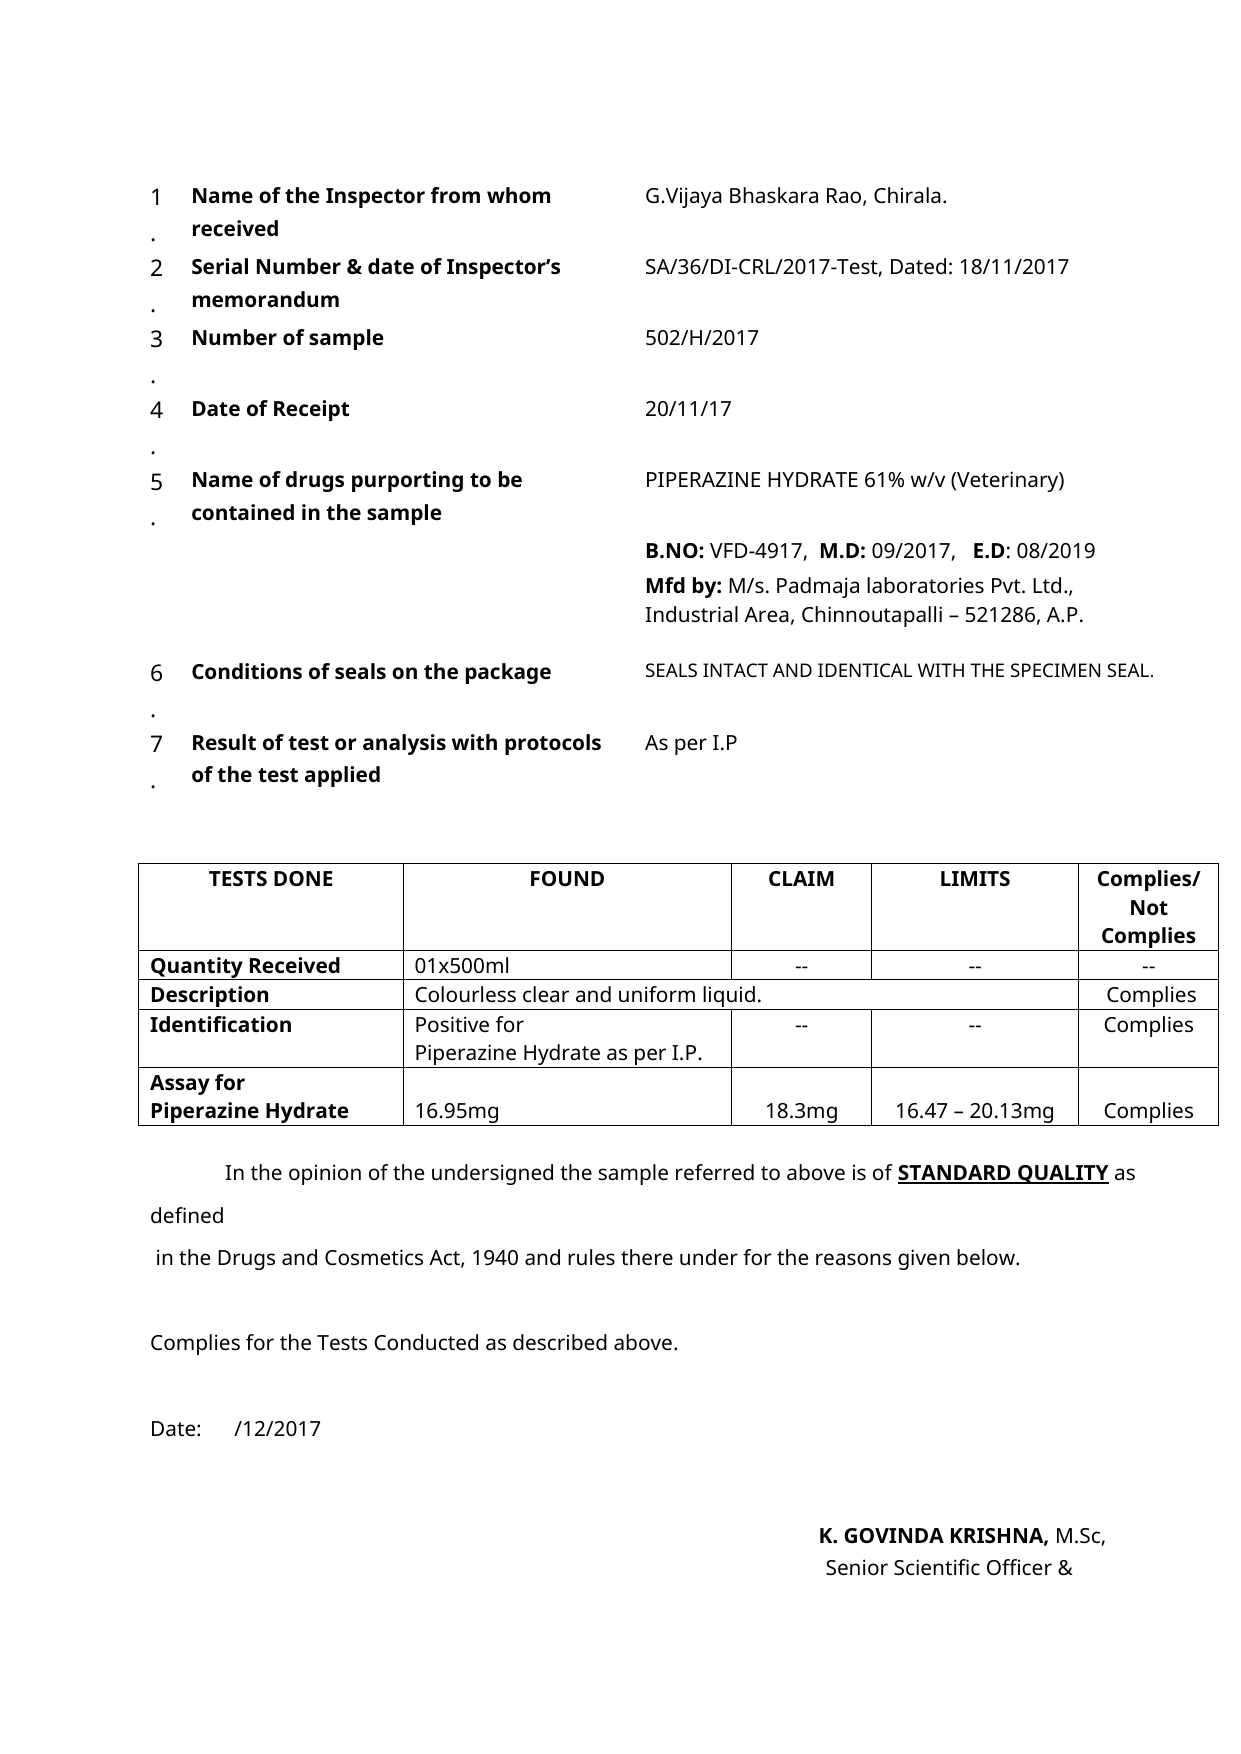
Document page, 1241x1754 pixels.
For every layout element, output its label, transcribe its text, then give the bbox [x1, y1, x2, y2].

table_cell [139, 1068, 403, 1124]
text In the opinion of the undersigned the sample referred to above is of STANDARD QUALITY as defined [150, 1158, 1200, 1229]
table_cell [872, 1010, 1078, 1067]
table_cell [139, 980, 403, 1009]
text Senior Scientific Officer & [150, 1553, 1200, 1582]
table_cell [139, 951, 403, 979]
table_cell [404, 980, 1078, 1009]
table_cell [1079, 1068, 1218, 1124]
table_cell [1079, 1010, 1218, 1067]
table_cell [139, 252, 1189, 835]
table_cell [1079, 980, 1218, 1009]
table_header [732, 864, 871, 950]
text Date: /12/2017 [150, 1414, 1200, 1442]
text in the Drugs and Cosmetics Act, 1940 and rules there under for the reasons given below. [150, 1243, 1200, 1272]
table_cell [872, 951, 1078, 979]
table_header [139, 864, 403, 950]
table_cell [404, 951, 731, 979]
text K. GOVINDA KRISHNA, M.Sc, [150, 1521, 1200, 1549]
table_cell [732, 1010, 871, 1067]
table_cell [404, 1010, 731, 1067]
text Complies for the Tests Conducted as described above. [150, 1328, 1200, 1357]
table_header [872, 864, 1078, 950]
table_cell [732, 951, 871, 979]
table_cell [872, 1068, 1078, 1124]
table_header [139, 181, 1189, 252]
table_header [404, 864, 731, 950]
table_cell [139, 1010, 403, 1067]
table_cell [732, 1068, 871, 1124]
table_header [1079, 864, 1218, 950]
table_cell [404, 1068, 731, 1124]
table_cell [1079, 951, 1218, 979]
